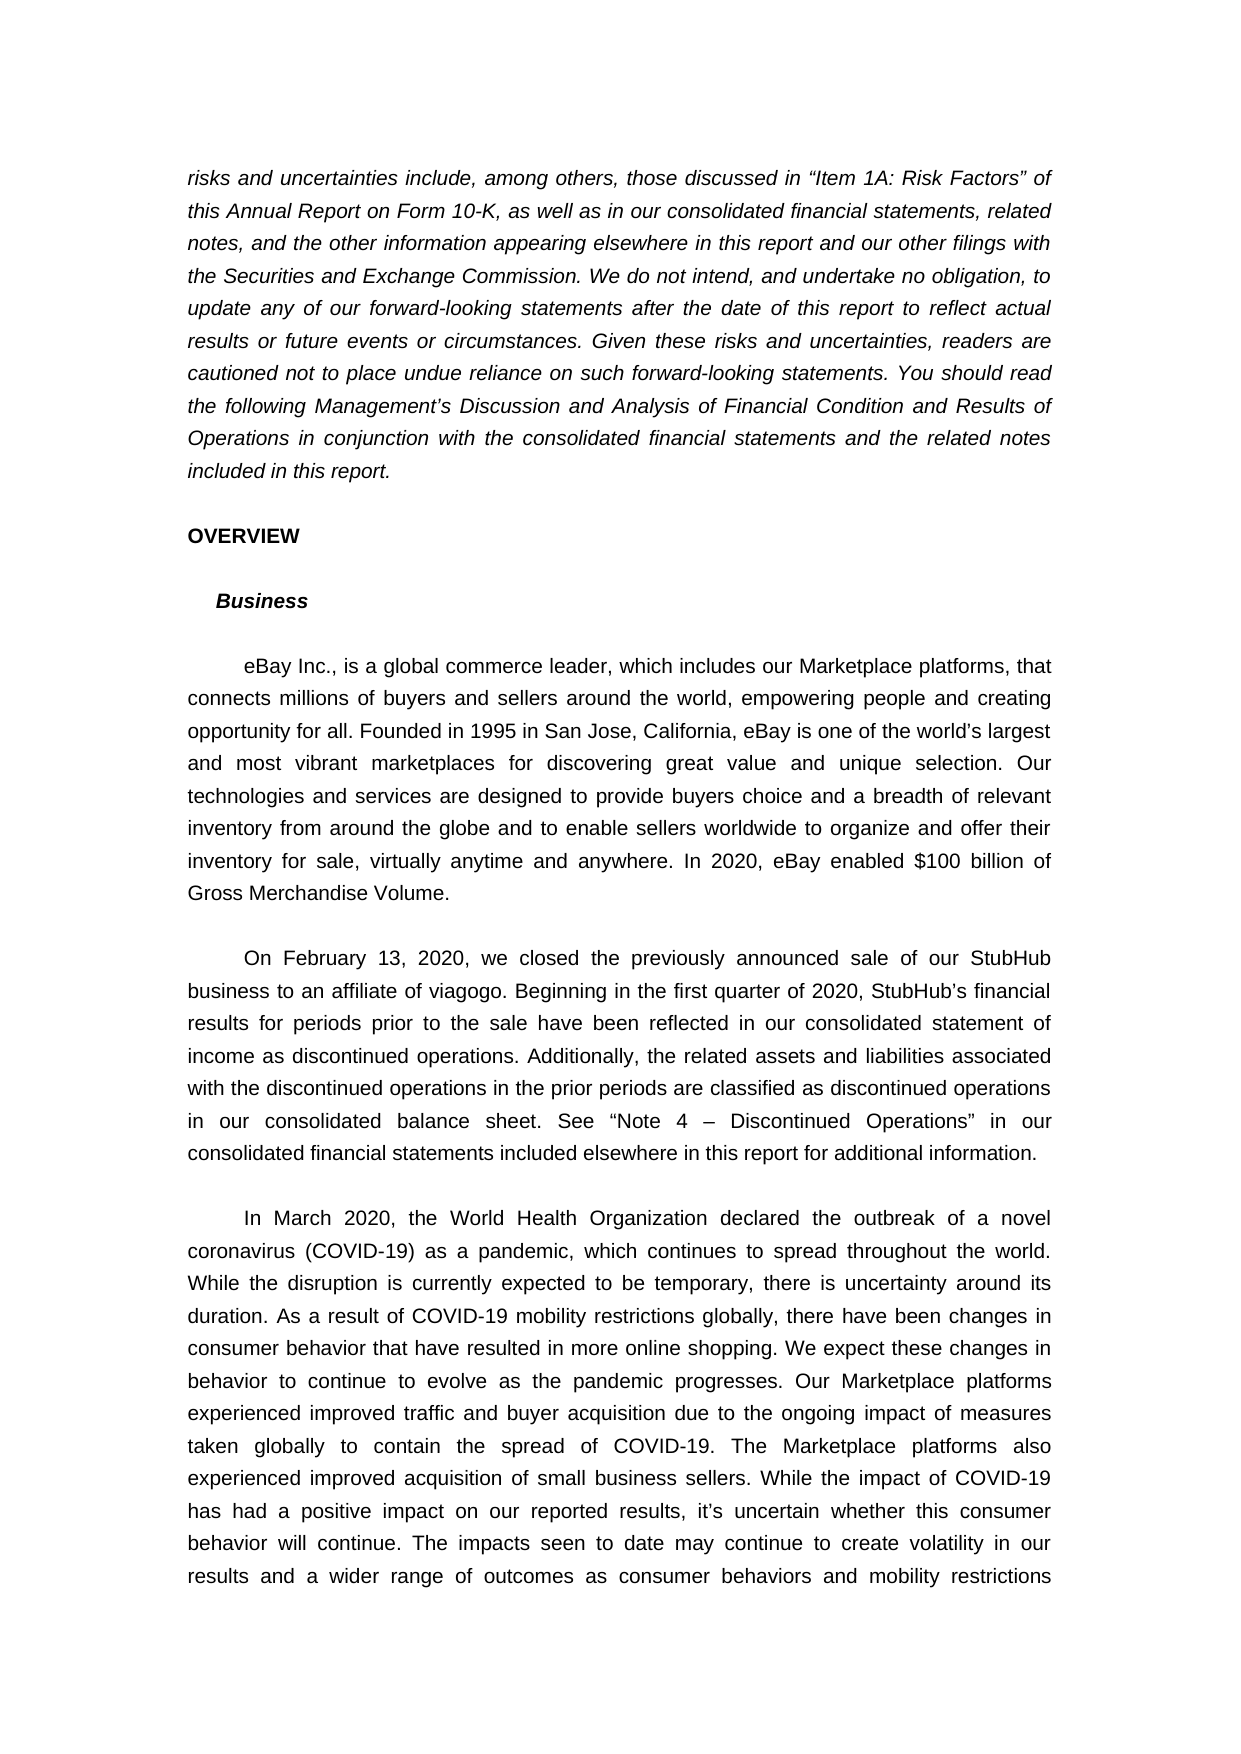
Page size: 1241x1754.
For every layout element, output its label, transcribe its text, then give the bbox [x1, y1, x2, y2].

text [187, 1202, 1053, 1592]
text Business [187, 584, 1053, 617]
text eBay Inc., is a global commerce leader, which includes our Marketplace platforms, that connects millions of buyers and sellers around the world, empowering people and creating opportunity for all. Founded in 1995 in San Jose, California, eBay is one of the world’s largest and most vibrant marketplaces for discovering great value and unique selection. Our technologies and services are designed to provide buyers choice and a breadth of relevant inventory from around the globe and to enable sellers worldwide to organize and offer their inventory for sale, virtually anytime and anywhere. In 2020, eBay enabled $100 billion of Gross Merchandise Volume. [187, 649, 1053, 909]
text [187, 162, 1053, 487]
text OVERVIEW [187, 519, 1053, 552]
text On February 13, 2020, we closed the previously announced sale of our StubHub business to an affiliate of viagogo. Beginning in the first quarter of 2020, StubHub’s financial results for periods prior to the sale have been reflected in our consolidated statement of income as discontinued operations. Additionally, the related assets and liabilities associated with the discontinued operations in the prior periods are classified as discontinued operations in our consolidated balance sheet. See “Note 4 – Discontinued Operations” in our consolidated financial statements included elsewhere in this report for additional information. [187, 942, 1053, 1169]
